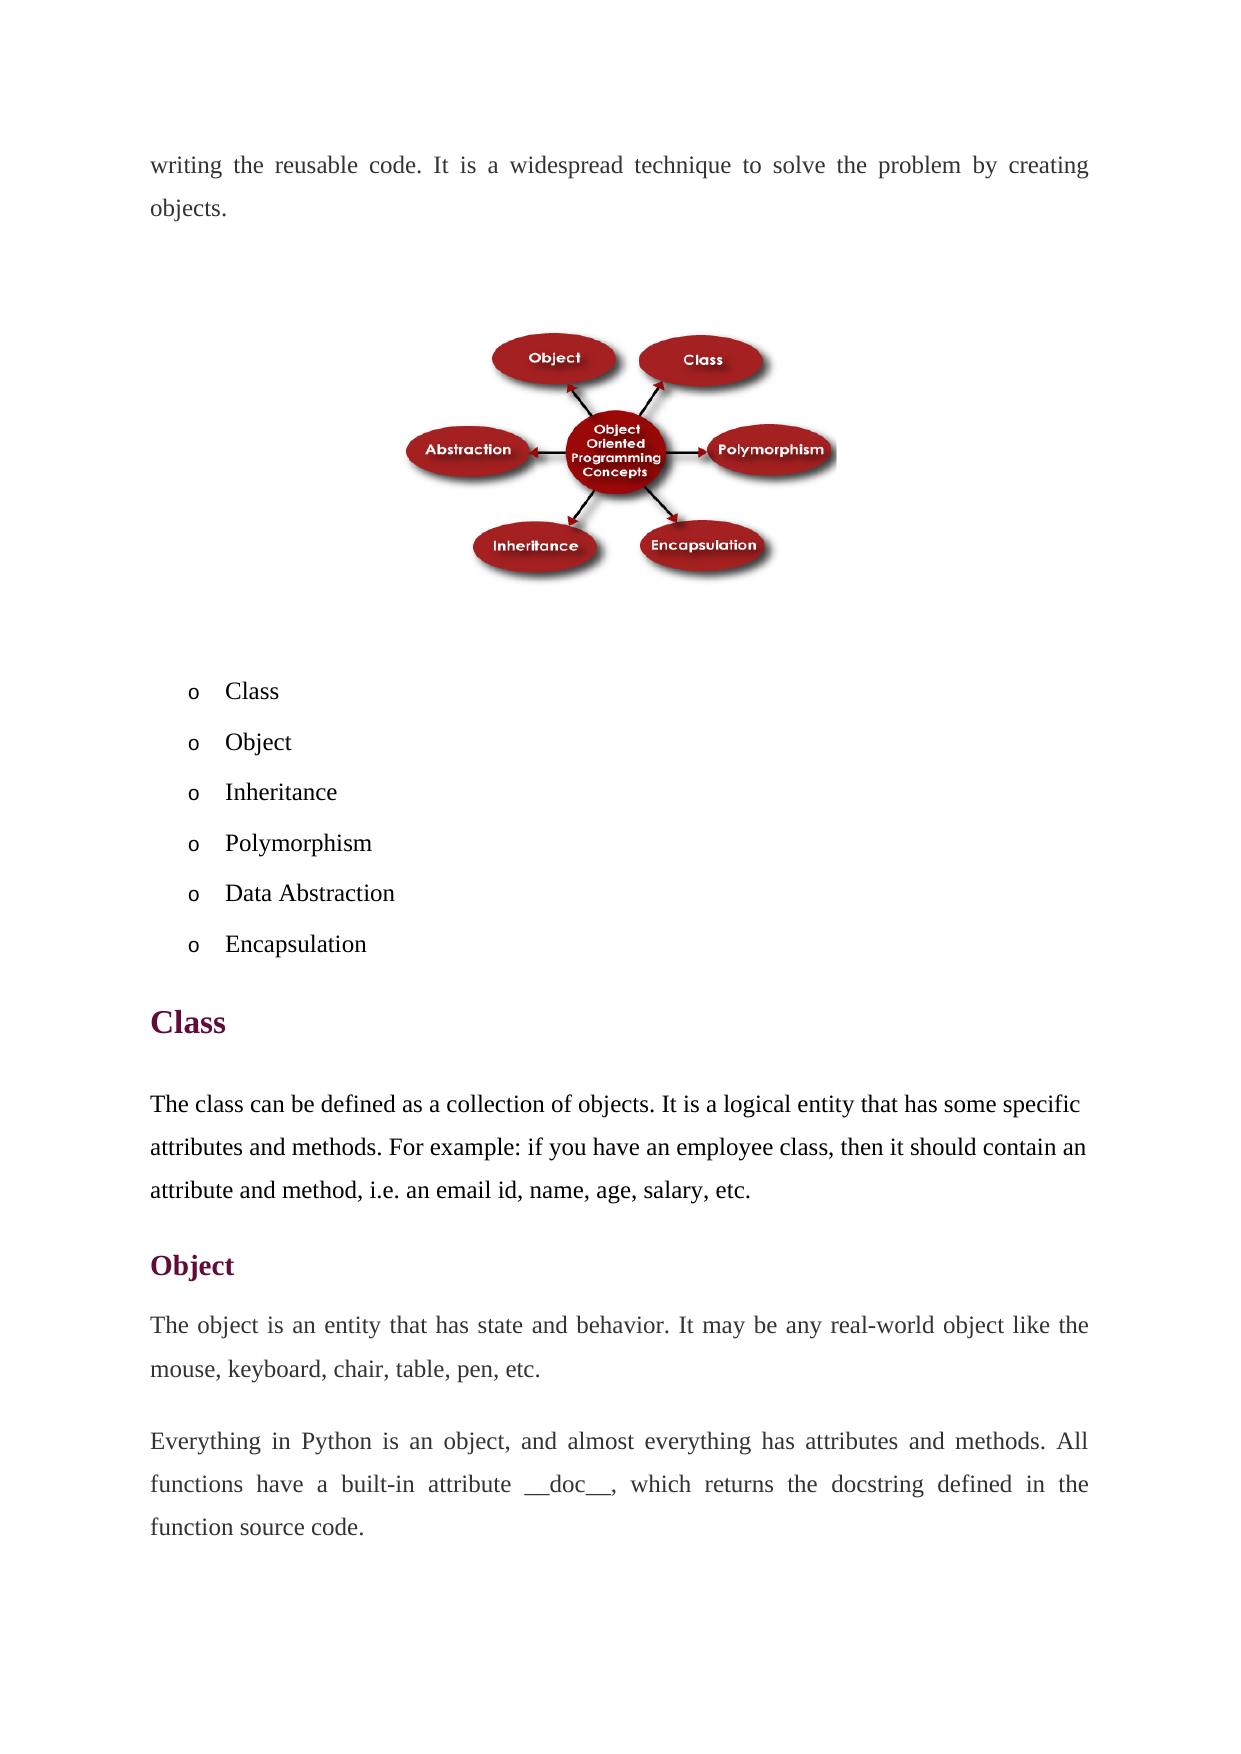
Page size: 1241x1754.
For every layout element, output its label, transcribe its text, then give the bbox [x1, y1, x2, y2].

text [150, 150, 1090, 222]
picture [403, 265, 837, 633]
list Class [187, 676, 1090, 706]
text Everything in Python is an object, and almost everything has attributes and methods. All functions have a built-in attribute __doc__, which returns the docstring defined in the function source code. [150, 1426, 1090, 1541]
subtitle Object [150, 1248, 1090, 1281]
list Object [187, 727, 1090, 756]
text The class can be defined as a collection of objects. It is a logical entity that has some specific attributes and methods. For example: if you have an employee class, then it should contain an attribute and method, i.e. an email id, name, age, salary, etc. [150, 1089, 1090, 1204]
list Encapsulation [187, 929, 1090, 959]
list Polymorphism [187, 828, 1090, 857]
list Inheritance [187, 777, 1090, 807]
subtitle Class [150, 1003, 1090, 1041]
text The object is an entity that has state and behavior. It may be any real-world object like the mouse, keyboard, chair, table, pen, etc. [150, 1311, 1090, 1382]
list Data Abstraction [187, 878, 1090, 908]
